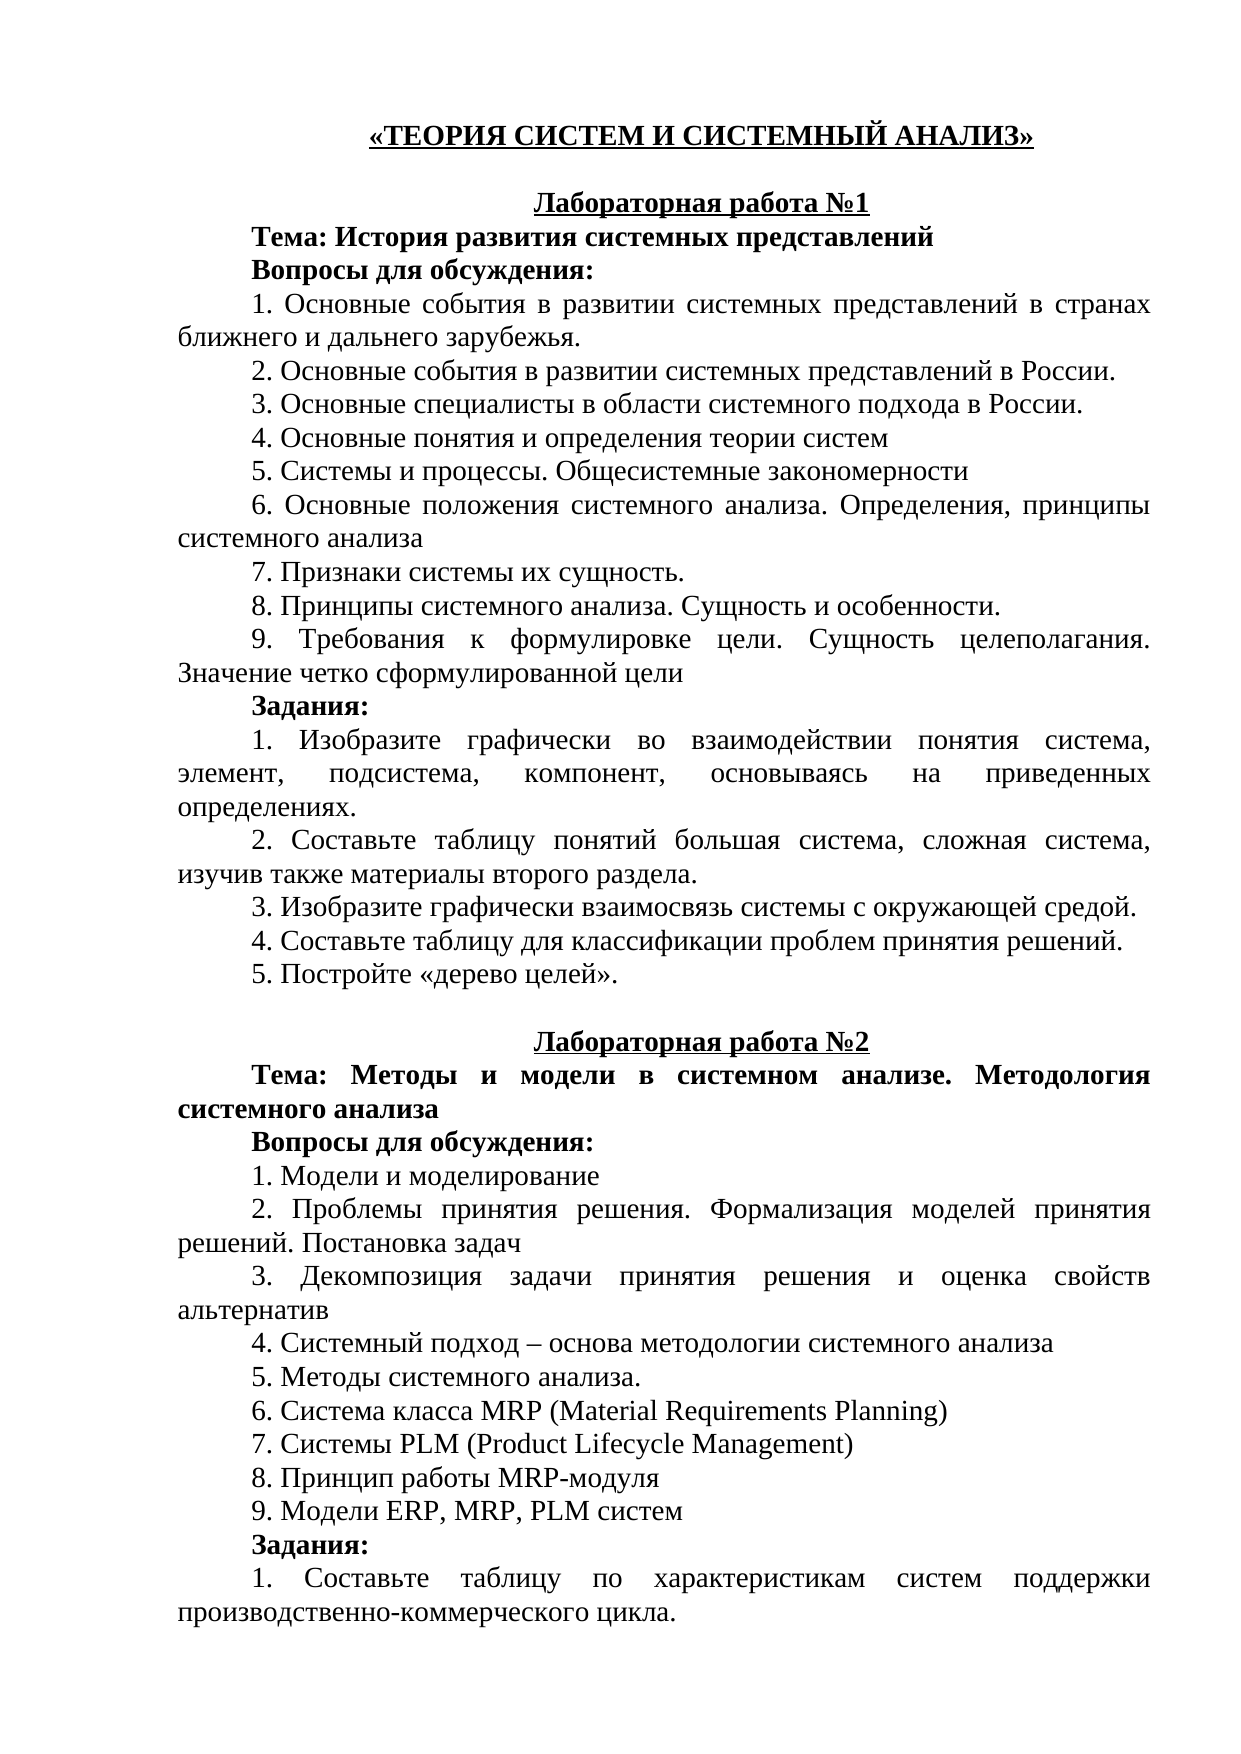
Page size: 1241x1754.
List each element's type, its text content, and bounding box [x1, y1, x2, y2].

text 8. Принципы системного анализа. Сущность и особенности. [177, 588, 1152, 621]
text 9. Модели ERP, MRP, PLM систем [177, 1493, 1152, 1527]
text 1. Модели и моделирование [177, 1158, 1152, 1191]
text Задания: [177, 688, 1152, 722]
text 5. Системы и процессы. Общесистемные закономерности [177, 453, 1152, 487]
text 2. Проблемы принятия решения. Формализация моделей принятия решений. Постановка задач [177, 1191, 1152, 1258]
text Задания: [177, 1527, 1152, 1560]
text 9. Требования к формулировке цели. Сущность целеполагания. Значение четко сформулированной цели [177, 621, 1152, 688]
text 2. Составьте таблицу понятий большая система, сложная система, изучив также материалы второго раздела. [177, 822, 1152, 889]
text 5. Постройте «дерево целей». [177, 957, 1152, 990]
text 5. Методы системного анализа. [177, 1359, 1152, 1393]
text 1. Составьте таблицу по характеристикам систем поддержки производственно-коммерческого цикла. [177, 1560, 1152, 1627]
text Тема: История развития системных представлений [177, 219, 1152, 252]
text Вопросы для обсуждения: [177, 1124, 1152, 1158]
text 8. Принцип работы MRP-модуля [177, 1460, 1152, 1493]
text 1. Основные события в развитии системных представлений в странах ближнего и дальнего зарубежья. [177, 286, 1152, 353]
text 3. Изобразите графически взаимосвязь системы с окружающей средой. [177, 889, 1152, 923]
text Лабораторная работа №2 [177, 1024, 1152, 1057]
text 1. Изобразите графически во взаимодействии понятия система, элемент, подсистема, компонент, основываясь на приведенных определениях. [177, 722, 1152, 822]
text 3. Декомпозиция задачи принятия решения и оценка свойств альтернатив [177, 1258, 1152, 1326]
text 4. Основные понятия и определения теории систем [177, 420, 1152, 453]
text «ТЕОРИЯ СИСТЕМ И СИСТЕМНЫЙ АНАЛИЗ» [177, 118, 1152, 152]
text Тема: Методы и модели в системном анализе. Методология системного анализа [177, 1057, 1152, 1124]
text 7. Признаки системы их сущность. [177, 554, 1152, 588]
text Вопросы для обсуждения: [177, 252, 1152, 286]
text 6. Основные положения системного анализа. Определения, принципы системного анализа [177, 487, 1152, 554]
text 7. Системы PLM (Product Lifecycle Management) [177, 1426, 1152, 1460]
text 4. Системный подход – основа методологии системного анализа [177, 1326, 1152, 1359]
text 3. Основные специалисты в области системного подхода в России. [177, 386, 1152, 420]
text 2. Основные события в развитии системных представлений в России. [177, 353, 1152, 386]
text Лабораторная работа №1 [177, 185, 1152, 219]
text 4. Составьте таблицу для классификации проблем принятия решений. [177, 923, 1152, 957]
text 6. Система класса MRP (Material Requirements Planning) [177, 1393, 1152, 1426]
